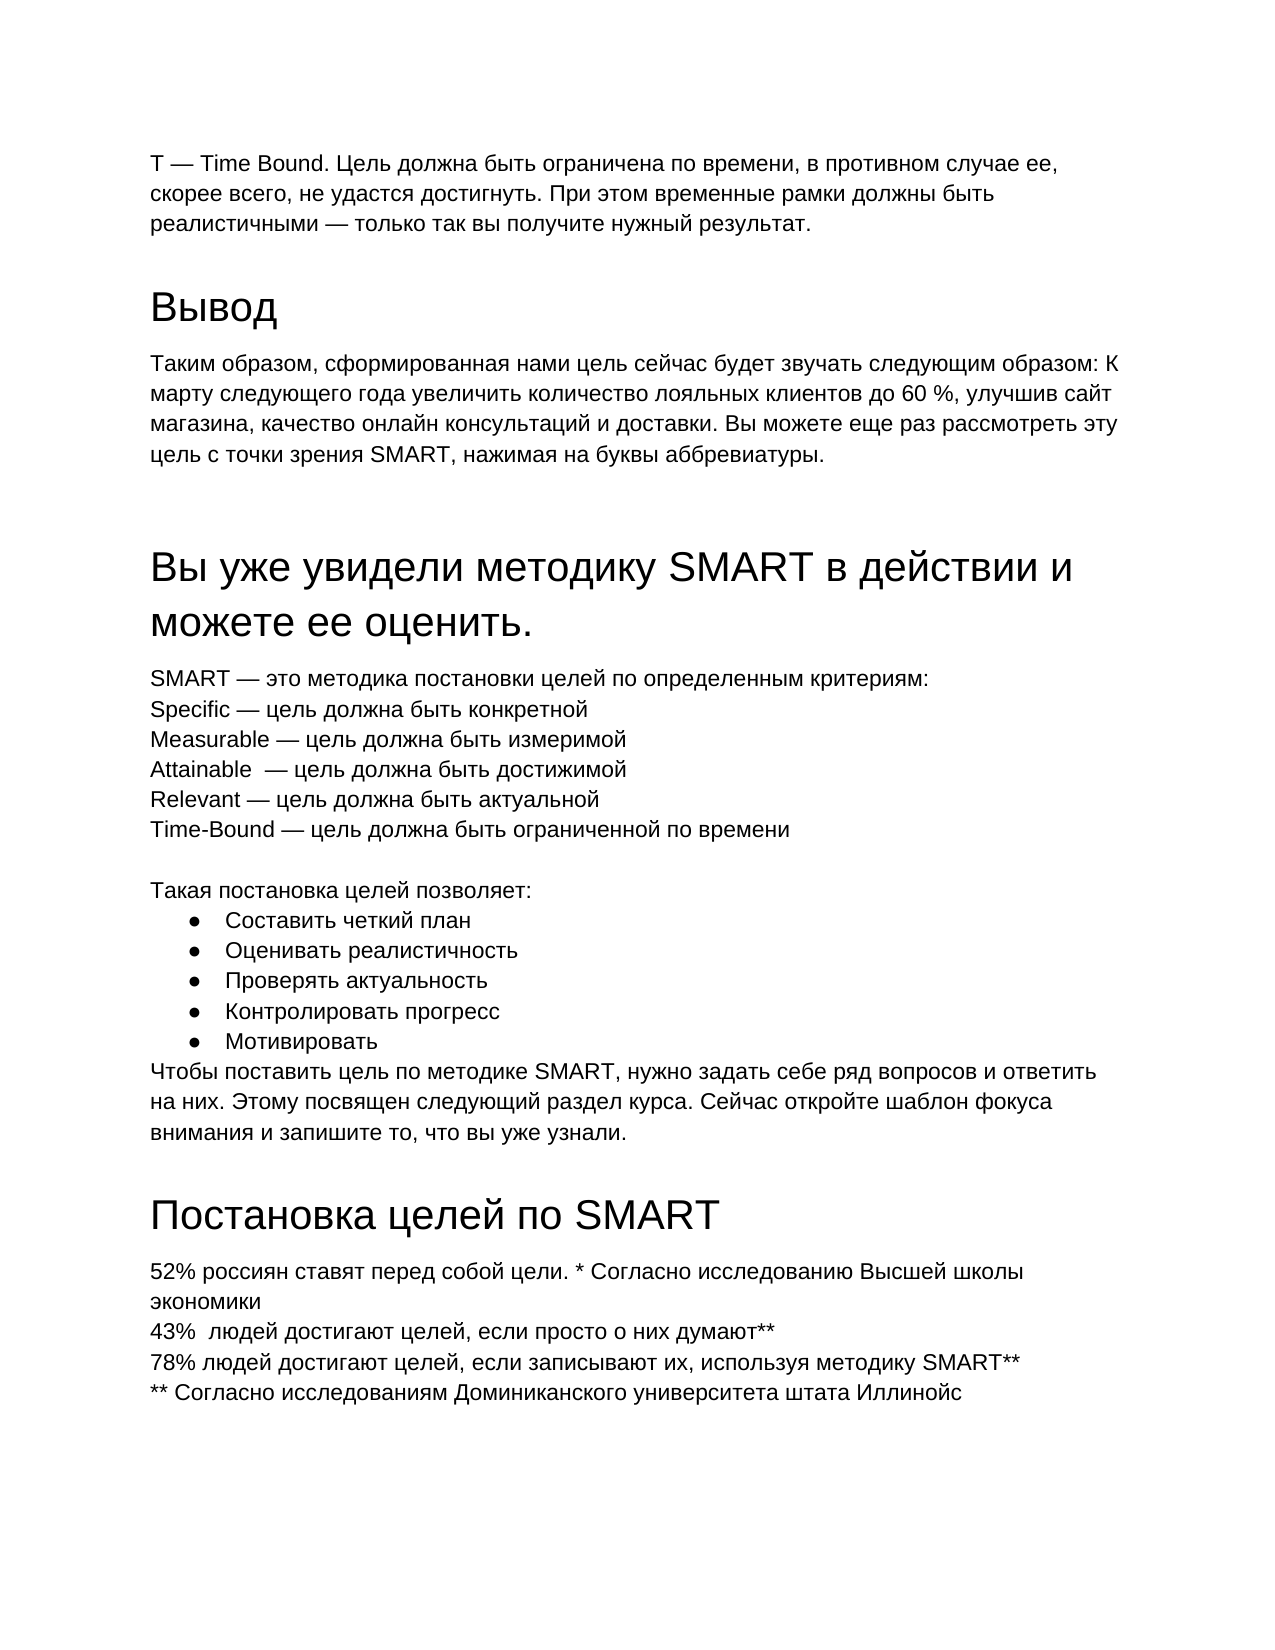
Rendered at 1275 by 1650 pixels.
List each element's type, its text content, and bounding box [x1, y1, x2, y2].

text Measurable — цель должна быть измеримой [150, 726, 1125, 752]
text 43% людей достигают целей, если просто о них думают** [150, 1318, 1125, 1345]
text ** Согласно исследованиям Доминиканского университета штата Иллинойс [150, 1379, 1125, 1405]
text SMART — это методика постановки целей по определенным критериям: [150, 665, 1125, 692]
text Relevant — цель должна быть актуальной [150, 786, 1125, 812]
text Time-Bound — цель должна быть ограниченной по времени [150, 816, 1125, 843]
subtitle Вы уже увидели методику SMART в действии и можете ее оценить. [150, 543, 1125, 646]
list Контролировать прогресс [187, 998, 1125, 1024]
text Чтобы поставить цель по методике SMART, нужно задать себе ряд вопросов и ответить на них. Этому посвящен следующий раздел курса. Сейчас откройте шаблон фокуса внимания и запишите то, что вы уже узнали. [150, 1058, 1125, 1145]
subtitle Постановка целей по SMART [150, 1190, 1125, 1238]
text Specific — цель должна быть конкретной [150, 696, 1125, 722]
list Мотивировать [187, 1028, 1125, 1054]
text 52% россиян ставят перед собой цели. * Согласно исследованию Высшей школы экономики [150, 1258, 1125, 1314]
text Attainable — цель должна быть достижимой [150, 756, 1125, 782]
text 78% людей достигают целей, если записывают их, используя методику SMART** [150, 1348, 1125, 1375]
list Составить четкий план [187, 907, 1125, 933]
text Т — Time Bound. Цель должна быть ограничена по времени, в противном случае ее, скорее всего, не удастся достигнуть. При этом временные рамки должны быть реалистичными — только так вы получите нужный результат. [150, 150, 1125, 237]
subtitle Вывод [150, 282, 1125, 330]
list Оценивать реалистичность [187, 937, 1125, 963]
text Такая постановка целей позволяет: [150, 877, 1125, 903]
list Проверять актуальность [187, 967, 1125, 994]
text Таким образом, сформированная нами цель сейчас будет звучать следующим образом: К марту следующего года увеличить количество лояльных клиентов до 60 %, улучшив сайт магазина, качество онлайн консультаций и доставки. Вы можете еще раз рассмотреть эту цель с точки зрения SMART, нажимая на буквы аббревиатуры. [150, 350, 1125, 467]
